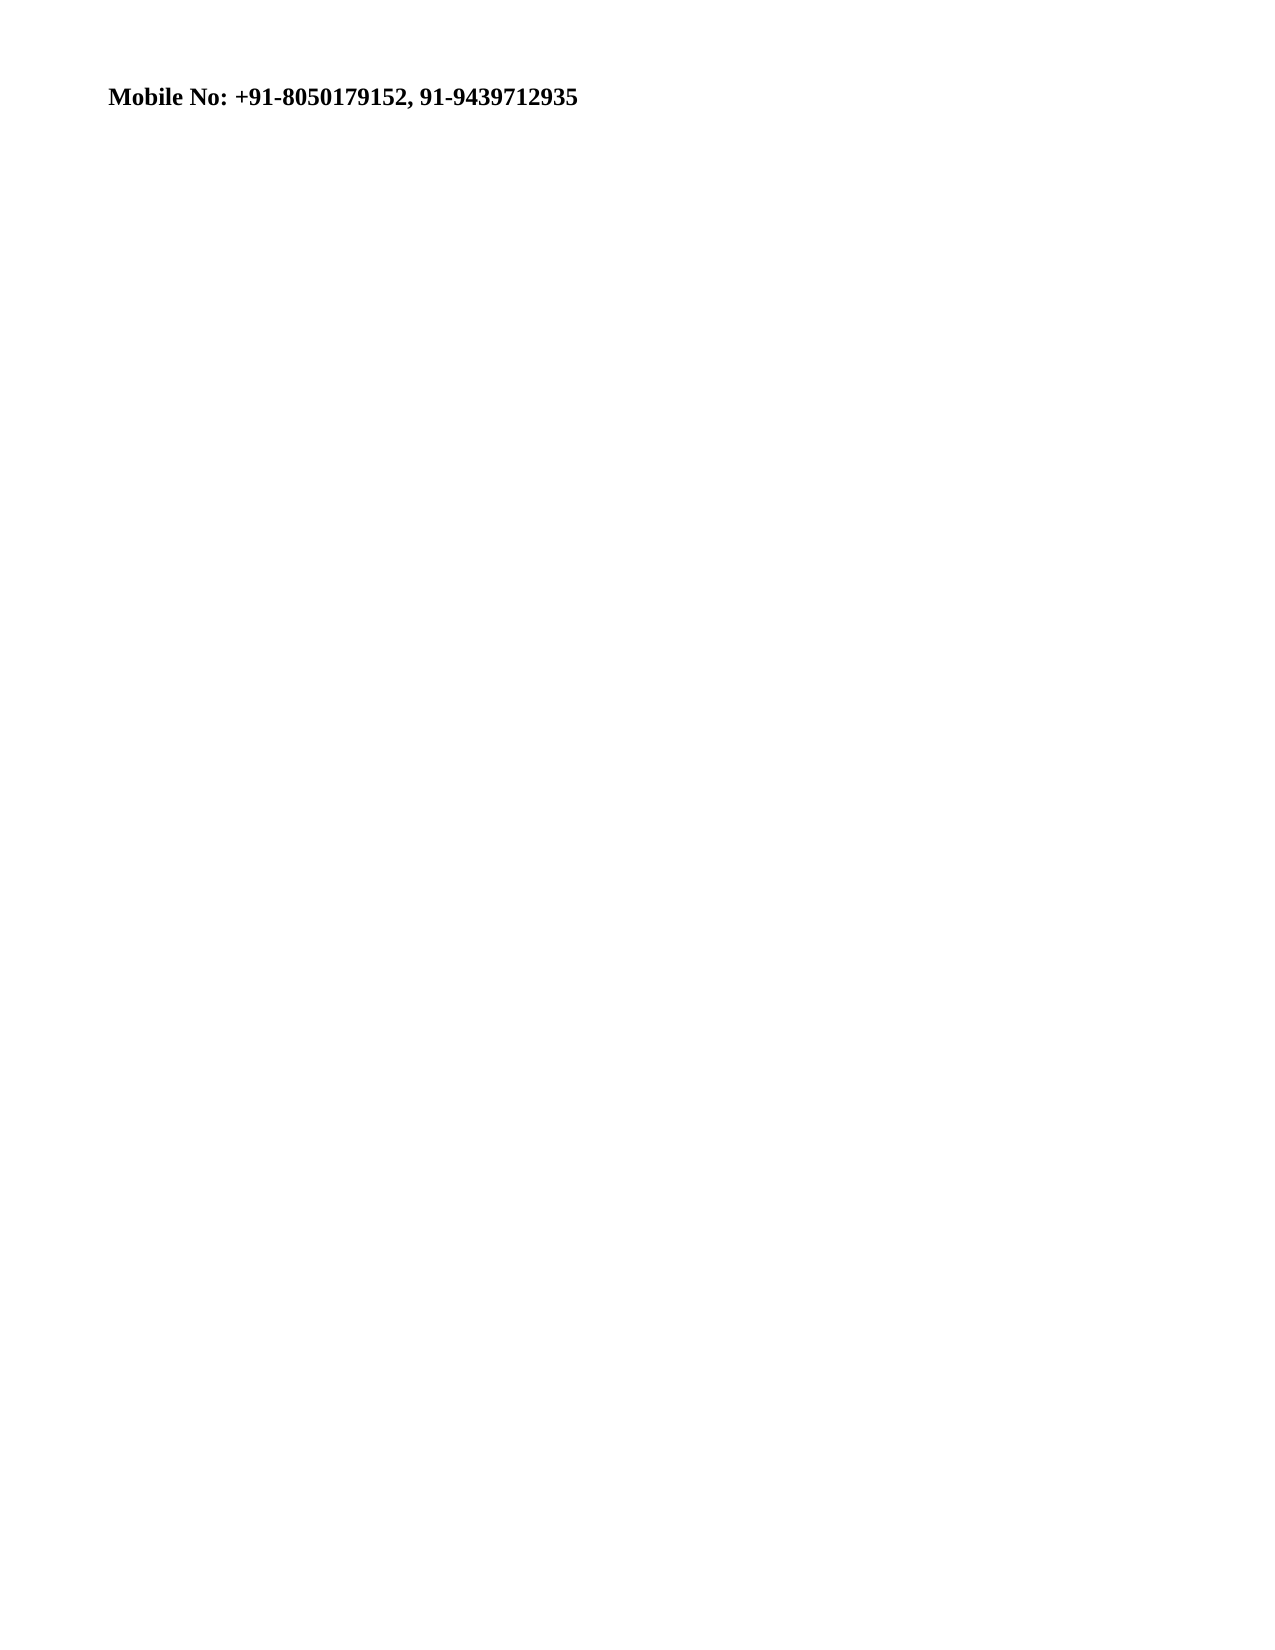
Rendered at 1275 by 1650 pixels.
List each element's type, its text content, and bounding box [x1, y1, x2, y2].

text Mobile No: +91-8050179152, 91-9439712935 [96, 82, 1264, 111]
